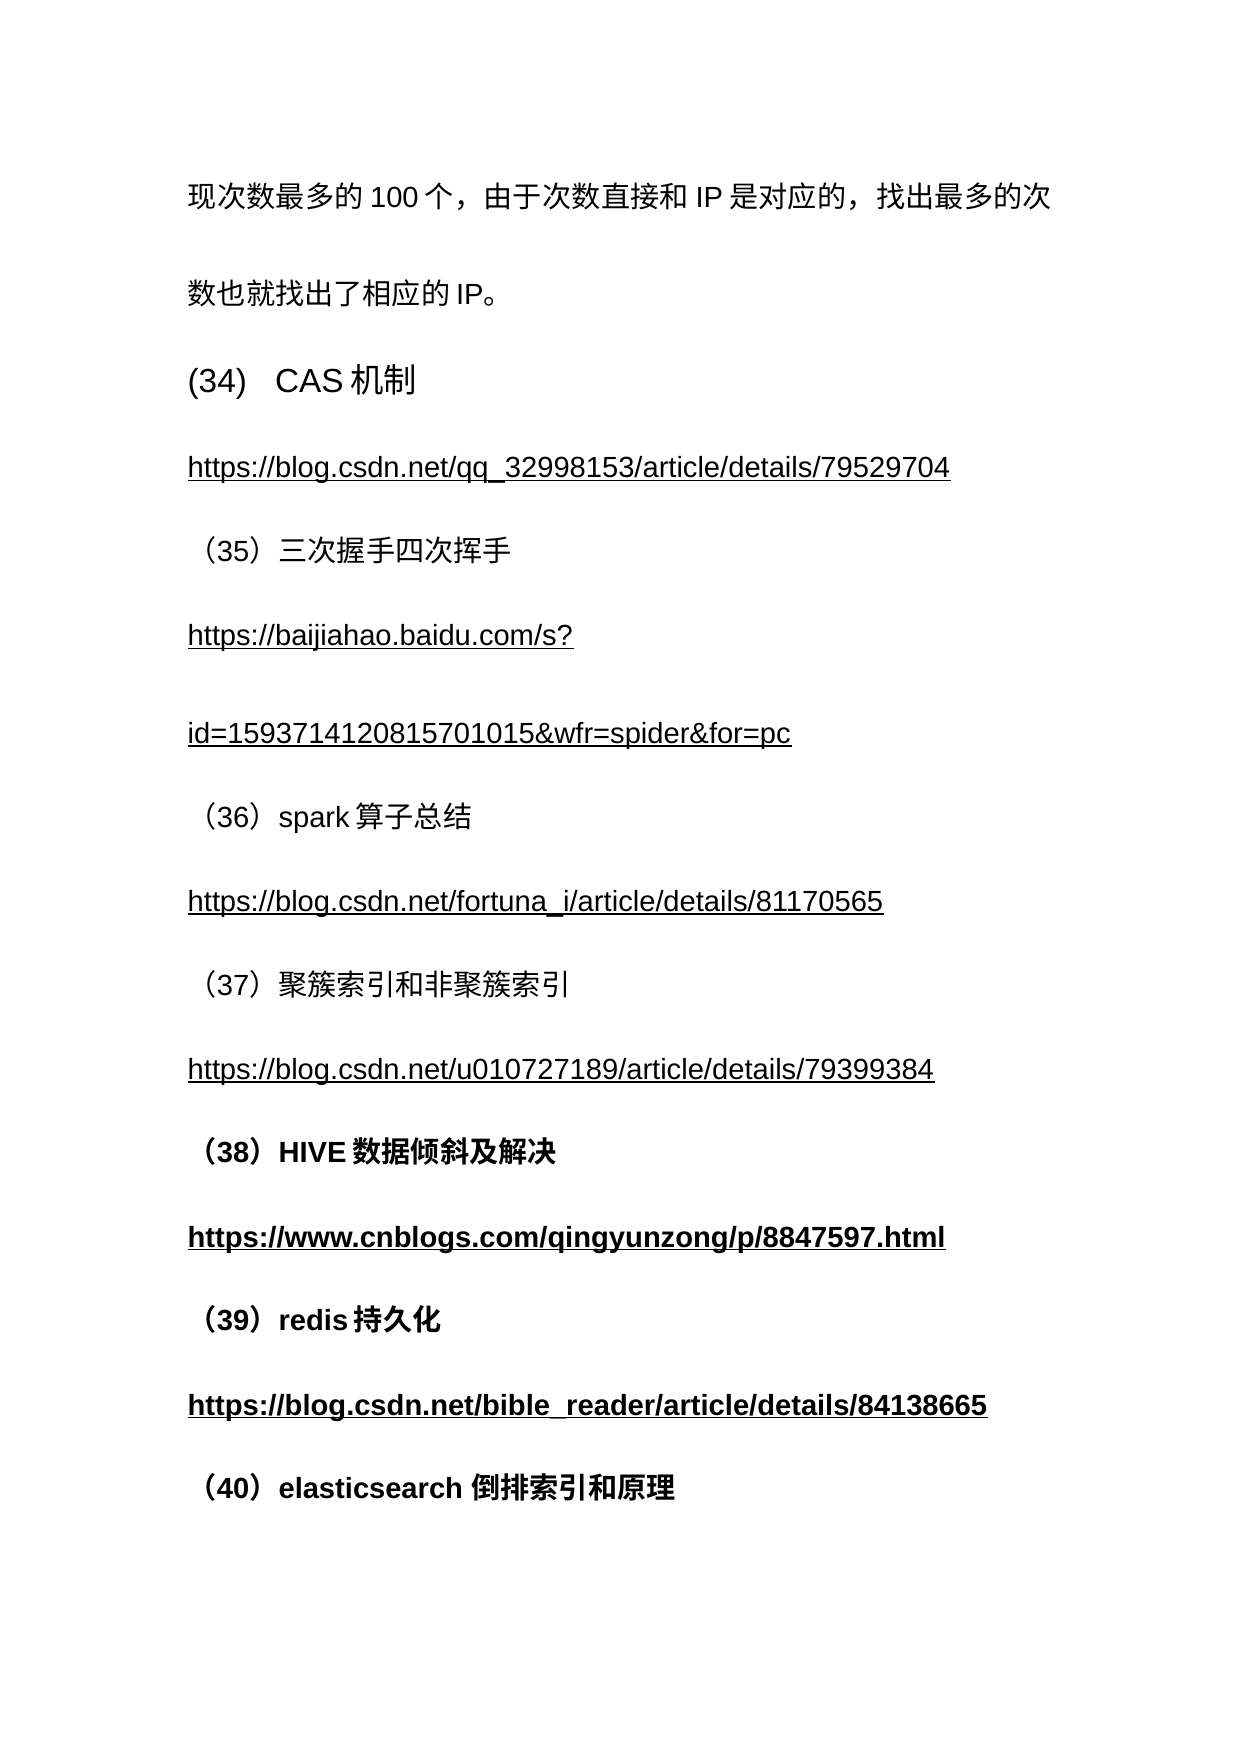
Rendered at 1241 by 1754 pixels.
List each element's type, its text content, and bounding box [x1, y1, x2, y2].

list redis持久化 [187, 1286, 1053, 1351]
list HIVE数据倾斜及解决 [187, 1118, 1053, 1183]
list CAS机制 [187, 346, 1053, 411]
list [187, 162, 1053, 324]
list 三次握手四次挥手 [187, 516, 1053, 581]
list https://baijiahao.baidu.com/s?id=1593714120815701015&wfr=spider&for=pc [187, 603, 1053, 765]
list https://blog.csdn.net/fortuna_i/article/details/81170565 [187, 868, 1053, 933]
list https://www.cnblogs.com/qingyunzong/p/8847597.html [187, 1204, 1053, 1269]
list https://blog.csdn.net/u010727189/article/details/79399384 [187, 1036, 1053, 1101]
list spark算子总结 [187, 782, 1053, 847]
list elasticsearch 倒排索引和原理 [187, 1453, 1053, 1518]
list 聚簇索引和非聚簇索引 [187, 950, 1053, 1015]
list https://blog.csdn.net/bible_reader/article/details/84138665 [187, 1372, 1053, 1437]
list https://blog.csdn.net/qq_32998153/article/details/79529704 [187, 435, 1053, 500]
